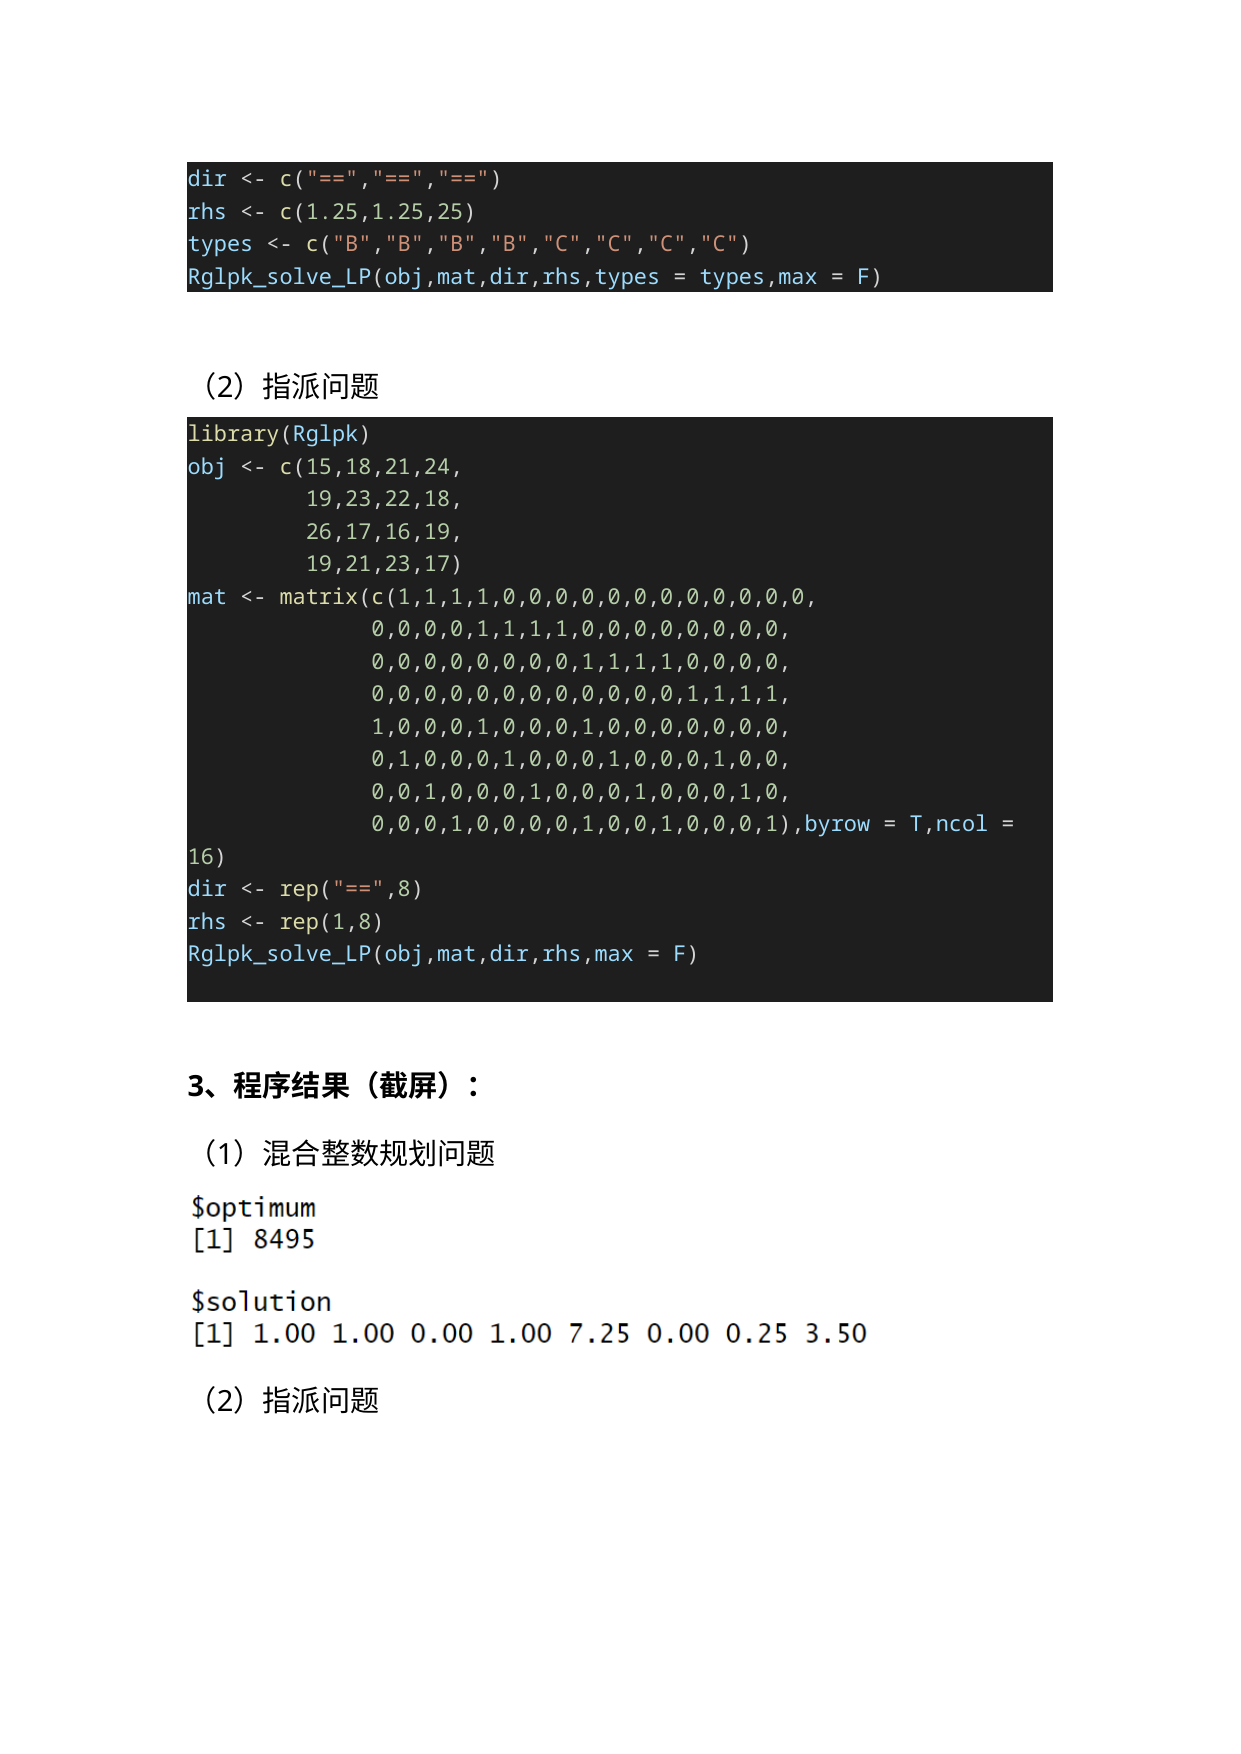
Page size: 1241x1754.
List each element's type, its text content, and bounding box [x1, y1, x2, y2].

text Rglpk_solve_LP(obj,mat,dir,rhs,types = types,max = F) [187, 259, 1053, 292]
text 3、程序结果（截屏）： [187, 1062, 1053, 1104]
text rhs <- rep(1,8) [187, 904, 1053, 937]
text 0,0,0,1,0,0,0,0,1,0,0,1,0,0,0,1),byrow = T,ncol = 16) [187, 807, 1053, 872]
text 19,23,22,18, [187, 482, 1053, 514]
text 1,0,0,0,1,0,0,0,1,0,0,0,0,0,0,0, [187, 709, 1053, 742]
text 0,0,0,0,0,0,0,0,1,1,1,1,0,0,0,0, [187, 644, 1053, 677]
text （2）指派问题 [187, 352, 1053, 417]
text 0,0,0,0,0,0,0,0,0,0,0,0,1,1,1,1, [187, 677, 1053, 709]
text mat <- matrix(c(1,1,1,1,0,0,0,0,0,0,0,0,0,0,0,0, [187, 579, 1053, 612]
text （1）混合整数规划问题 [187, 1119, 1053, 1184]
text dir <- rep("==",8) [187, 872, 1053, 904]
text dir <- c("==","==","==") [187, 162, 1053, 194]
text 0,1,0,0,0,1,0,0,0,1,0,0,0,1,0,0, [187, 742, 1053, 774]
text rhs <- c(1.25,1.25,25) [187, 194, 1053, 227]
text 0,0,0,0,1,1,1,1,0,0,0,0,0,0,0,0, [187, 612, 1053, 644]
text obj <- c(15,18,21,24, [187, 449, 1053, 482]
text library(Rglpk) [187, 417, 1053, 449]
text types <- c("B","B","B","B","C","C","C","C") [187, 227, 1053, 259]
picture [187, 1190, 1053, 1356]
text 26,17,16,19, [187, 514, 1053, 547]
text Rglpk_solve_LP(obj,mat,dir,rhs,max = F) [187, 937, 1053, 969]
text 0,0,1,0,0,0,1,0,0,0,1,0,0,0,1,0, [187, 774, 1053, 807]
text （2）指派问题 [187, 1367, 1053, 1432]
text 19,21,23,17) [187, 547, 1053, 579]
